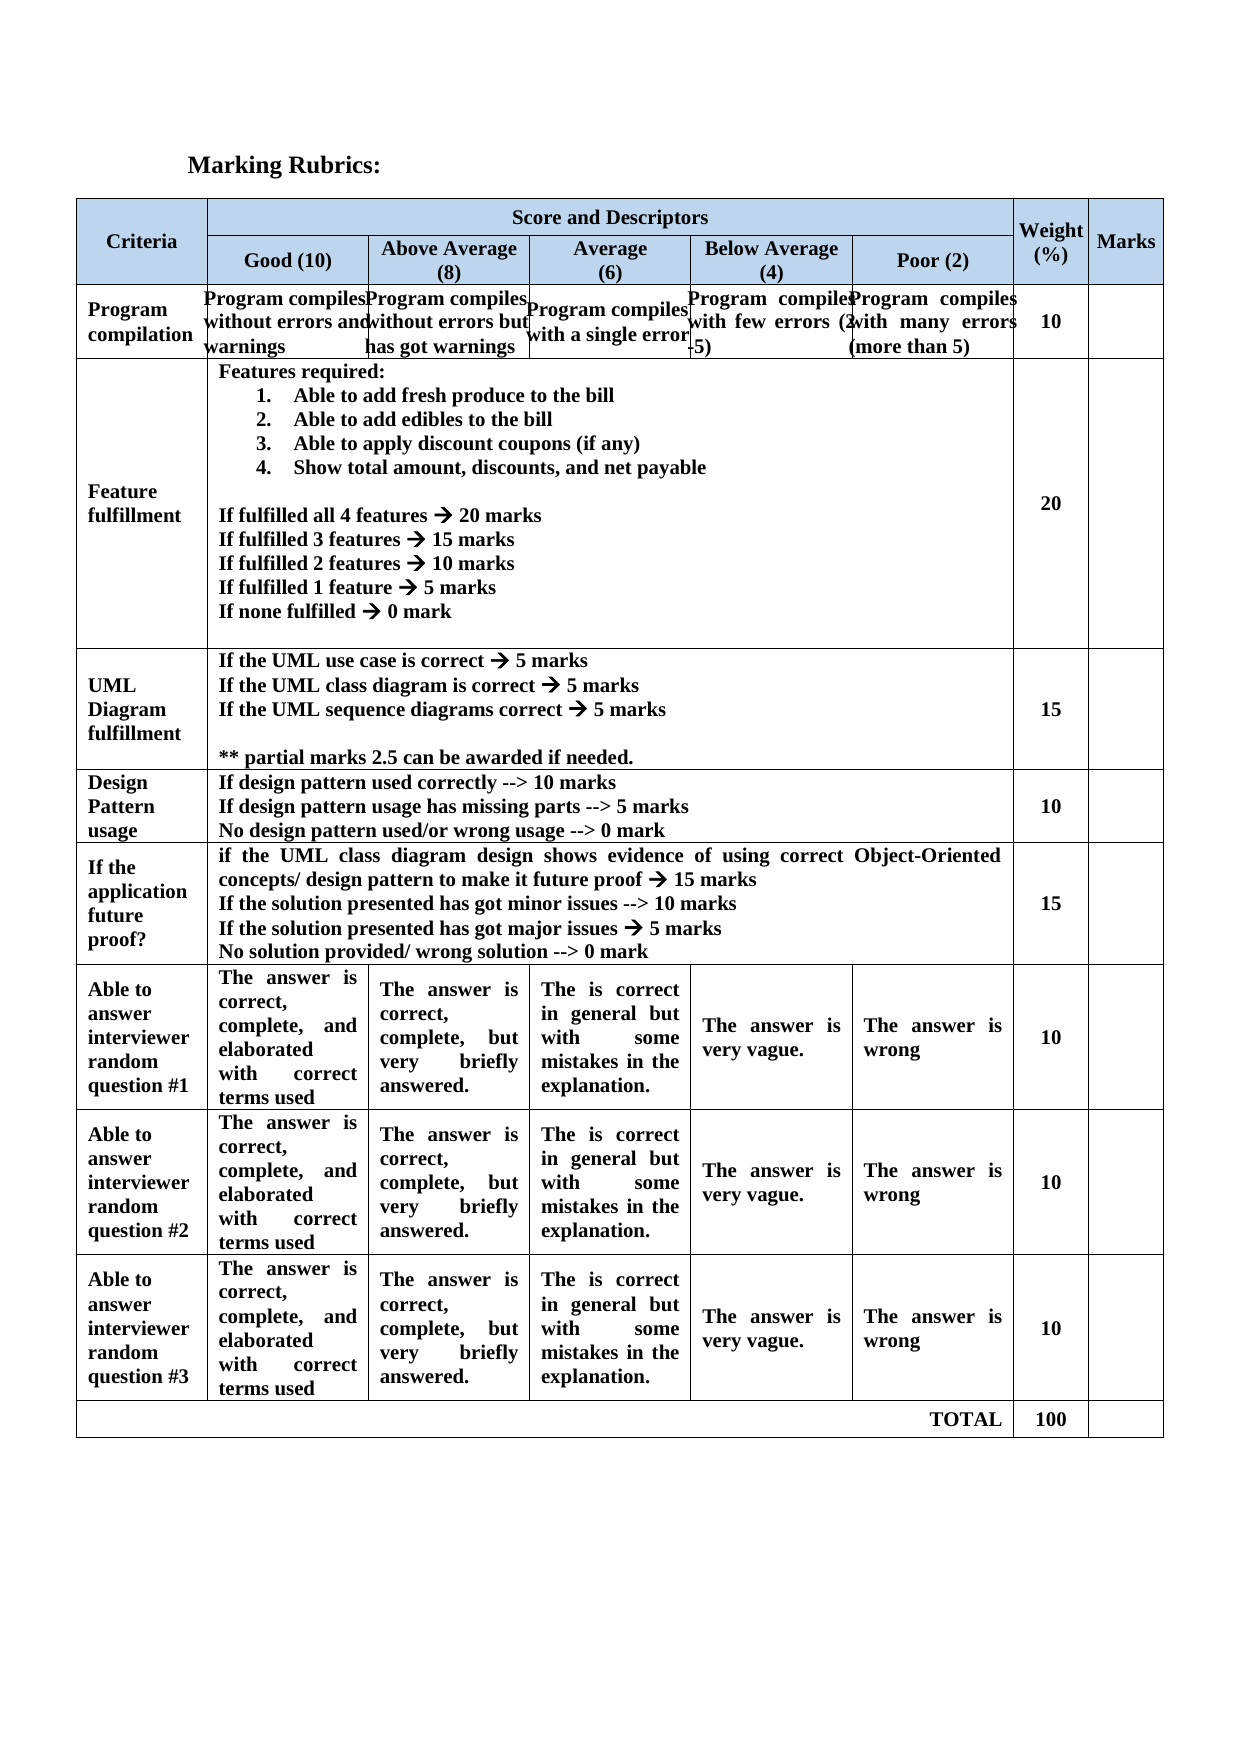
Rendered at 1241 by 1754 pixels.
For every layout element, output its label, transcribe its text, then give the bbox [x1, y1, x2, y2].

table_cell The answer is correct, complete, and elaborated with correct terms used [208, 965, 368, 1109]
table_cell Program compilation [77, 285, 207, 358]
table_cell UML Diagram fulfillment [77, 649, 207, 769]
table_cell Program compiles without errors and warnings [208, 285, 368, 358]
table_cell Features required: Able to add fresh produce to the bill Able to add edibles to the bill Able to apply discount coupons (if any) Show total amount, discounts, and net payable If fulfilled all 4 features 20 marks If fulfilled 3 features 15 marks If fulfilled 2 features 10 marks If fulfilled 1 feature 5 marks If none fulfilled 0 mark [208, 359, 1013, 647]
table_header Criteria [77, 199, 207, 284]
table_cell [1089, 1110, 1163, 1254]
table_header Weight (%) [1014, 199, 1088, 284]
table_cell [1089, 359, 1163, 647]
table_cell 10 [1014, 1255, 1088, 1400]
table_cell 10 [1014, 1110, 1088, 1254]
table_cell [1089, 965, 1163, 1109]
table_cell [1089, 649, 1163, 769]
table_cell The answer is very vague. [691, 1255, 852, 1400]
table_cell if the UML class diagram design shows evidence of using correct Object-Oriented concepts/ design pattern to make it future proof 15 marks If the solution presented has got minor issues --> 10 marks If the solution presented has got major issues 5 marks No solution provided/ wrong solution --> 0 mark [208, 843, 1013, 963]
table_cell 100 [1014, 1401, 1088, 1437]
table_cell The is correct in general but with some mistakes in the explanation. [530, 1110, 690, 1254]
table_cell 10 [1014, 965, 1088, 1109]
table_cell Feature fulfillment [77, 359, 207, 647]
table_cell Program compiles with a single error [530, 285, 690, 358]
table_cell If the application future proof? [77, 843, 207, 963]
table_cell Program compiles without errors but has got warnings [369, 285, 529, 358]
table_cell If design pattern used correctly --> 10 marks If design pattern usage has missing parts --> 5 marks No design pattern used/or wrong usage --> 0 mark [208, 770, 1013, 842]
table_cell The answer is wrong [853, 1110, 1013, 1254]
table_cell 15 [1014, 649, 1088, 769]
table_cell Able to answer interviewer random question #1 [77, 965, 207, 1109]
table_cell The answer is very vague. [691, 965, 852, 1109]
table_cell [1089, 1255, 1163, 1400]
table_cell Program compiles with few errors (2 -5) [691, 285, 852, 358]
table_cell [1089, 285, 1163, 358]
table_cell [1089, 1401, 1163, 1437]
table_cell The is correct in general but with some mistakes in the explanation. [530, 1255, 690, 1400]
table_cell The answer is wrong [853, 1255, 1013, 1400]
table_cell The answer is correct, complete, but very briefly answered. [369, 1255, 529, 1400]
table_cell Below Average (4) [691, 236, 852, 284]
table_cell Average (6) [530, 236, 690, 284]
text Marking Rubrics: [187, 150, 1053, 179]
table_cell TOTAL [77, 1401, 1013, 1437]
table_cell If the UML use case is correct 5 marks If the UML class diagram is correct 5 marks If the UML sequence diagrams correct 5 marks ** partial marks 2.5 can be awarded if needed. [208, 649, 1013, 769]
table_cell Good (10) [208, 236, 368, 284]
table_cell [1089, 843, 1163, 963]
table_cell 10 [1014, 770, 1088, 842]
table_cell The is correct in general but with some mistakes in the explanation. [530, 965, 690, 1109]
table_cell Program compiles with many errors (more than 5) [853, 285, 1013, 358]
table_cell 15 [1014, 843, 1088, 963]
table_cell 10 [1014, 285, 1088, 358]
table_cell Able to answer interviewer random question #2 [77, 1110, 207, 1254]
table_cell The answer is correct, complete, and elaborated with correct terms used [208, 1255, 368, 1400]
table_cell The answer is correct, complete, and elaborated with correct terms used [208, 1110, 368, 1254]
table_cell The answer is very vague. [691, 1110, 852, 1254]
table_header Score and Descriptors [208, 199, 1013, 235]
table_cell [1089, 770, 1163, 842]
table_cell The answer is correct, complete, but very briefly answered. [369, 965, 529, 1109]
table_cell Able to answer interviewer random question #3 [77, 1255, 207, 1400]
table_cell 20 [1014, 359, 1088, 647]
table_header Marks [1089, 199, 1163, 284]
table_cell Poor (2) [853, 236, 1013, 284]
table_cell The answer is wrong [853, 965, 1013, 1109]
table_cell Above Average (8) [369, 236, 529, 284]
table_cell Design Pattern usage [77, 770, 207, 842]
table_cell The answer is correct, complete, but very briefly answered. [369, 1110, 529, 1254]
